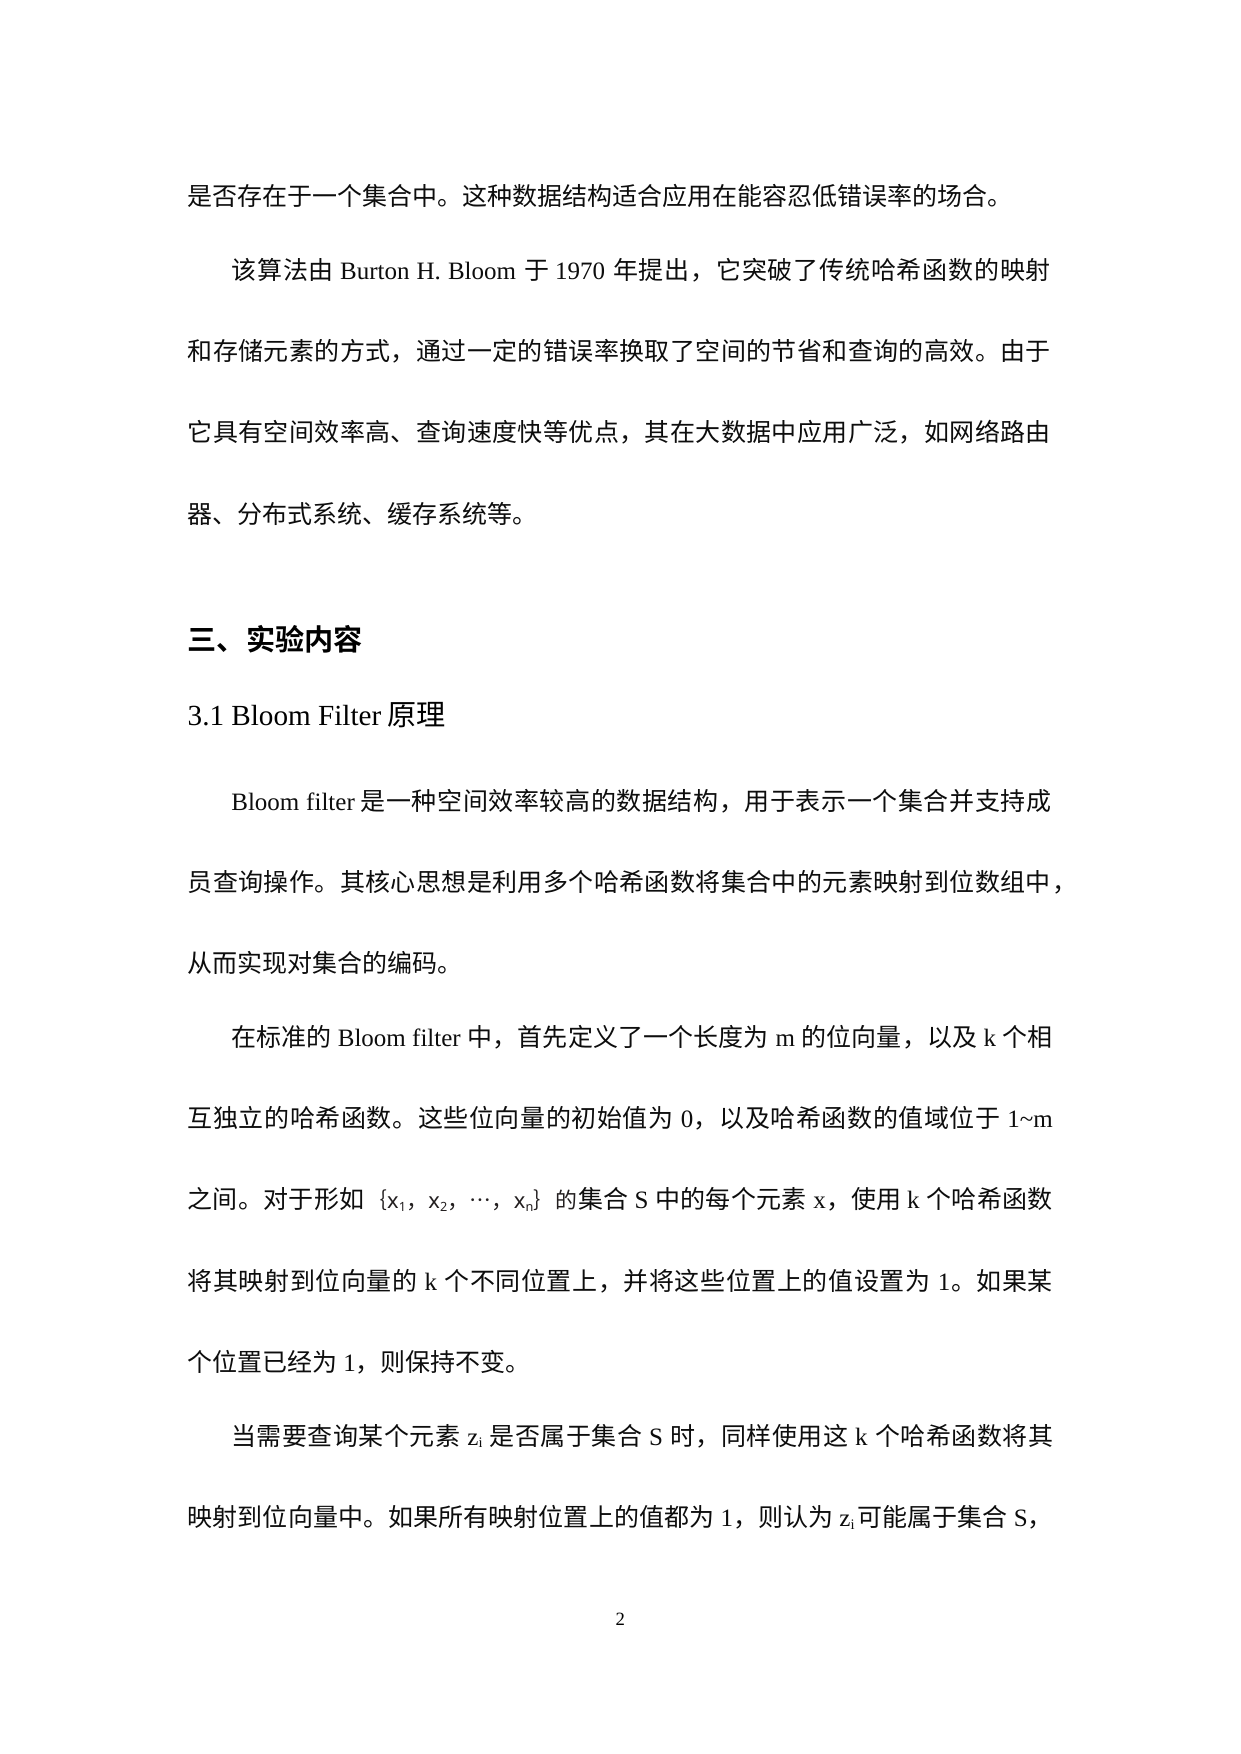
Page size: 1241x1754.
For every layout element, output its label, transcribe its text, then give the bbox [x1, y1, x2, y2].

subtitle 3.1 Bloom Filter原理 [187, 680, 1053, 745]
text Bloom filter是一种空间效率较高的数据结构，用于表示一个集合并支持成员查询操作。其核心思想是利用多个哈希函数将集合中的元素映射到位数组中，从而实现对集合的编码。 [187, 767, 1053, 994]
subtitle 三、实验内容 [187, 617, 1053, 659]
text 该算法由Burton H. Bloom 于1970 年提出，它突破了传统哈希函数的映射和存储元素的方式，通过一定的错误率换取了空间的节省和查询的高效。由于它具有空间效率高、查询速度快等优点，其在大数据中应用广泛，如网络路由器、分布式系统、缓存系统等。 [187, 236, 1053, 545]
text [187, 162, 1053, 227]
text 在标准的 Bloom filter 中，首先定义了一个长度为 m 的位向量，以及 k 个相互独立的哈希函数。这些位向量的初始值为0，以及哈希函数的值域位于1~m之间。对于形如｛x1，x2，…，xn｝的集合 S 中的每个元素 x，使用k 个哈希函数将其映射到位向量的 k 个不同位置上，并将这些位置上的值设置为 1。如果某个位置已经为 1，则保持不变。 [187, 1003, 1053, 1393]
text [187, 1402, 1053, 1548]
